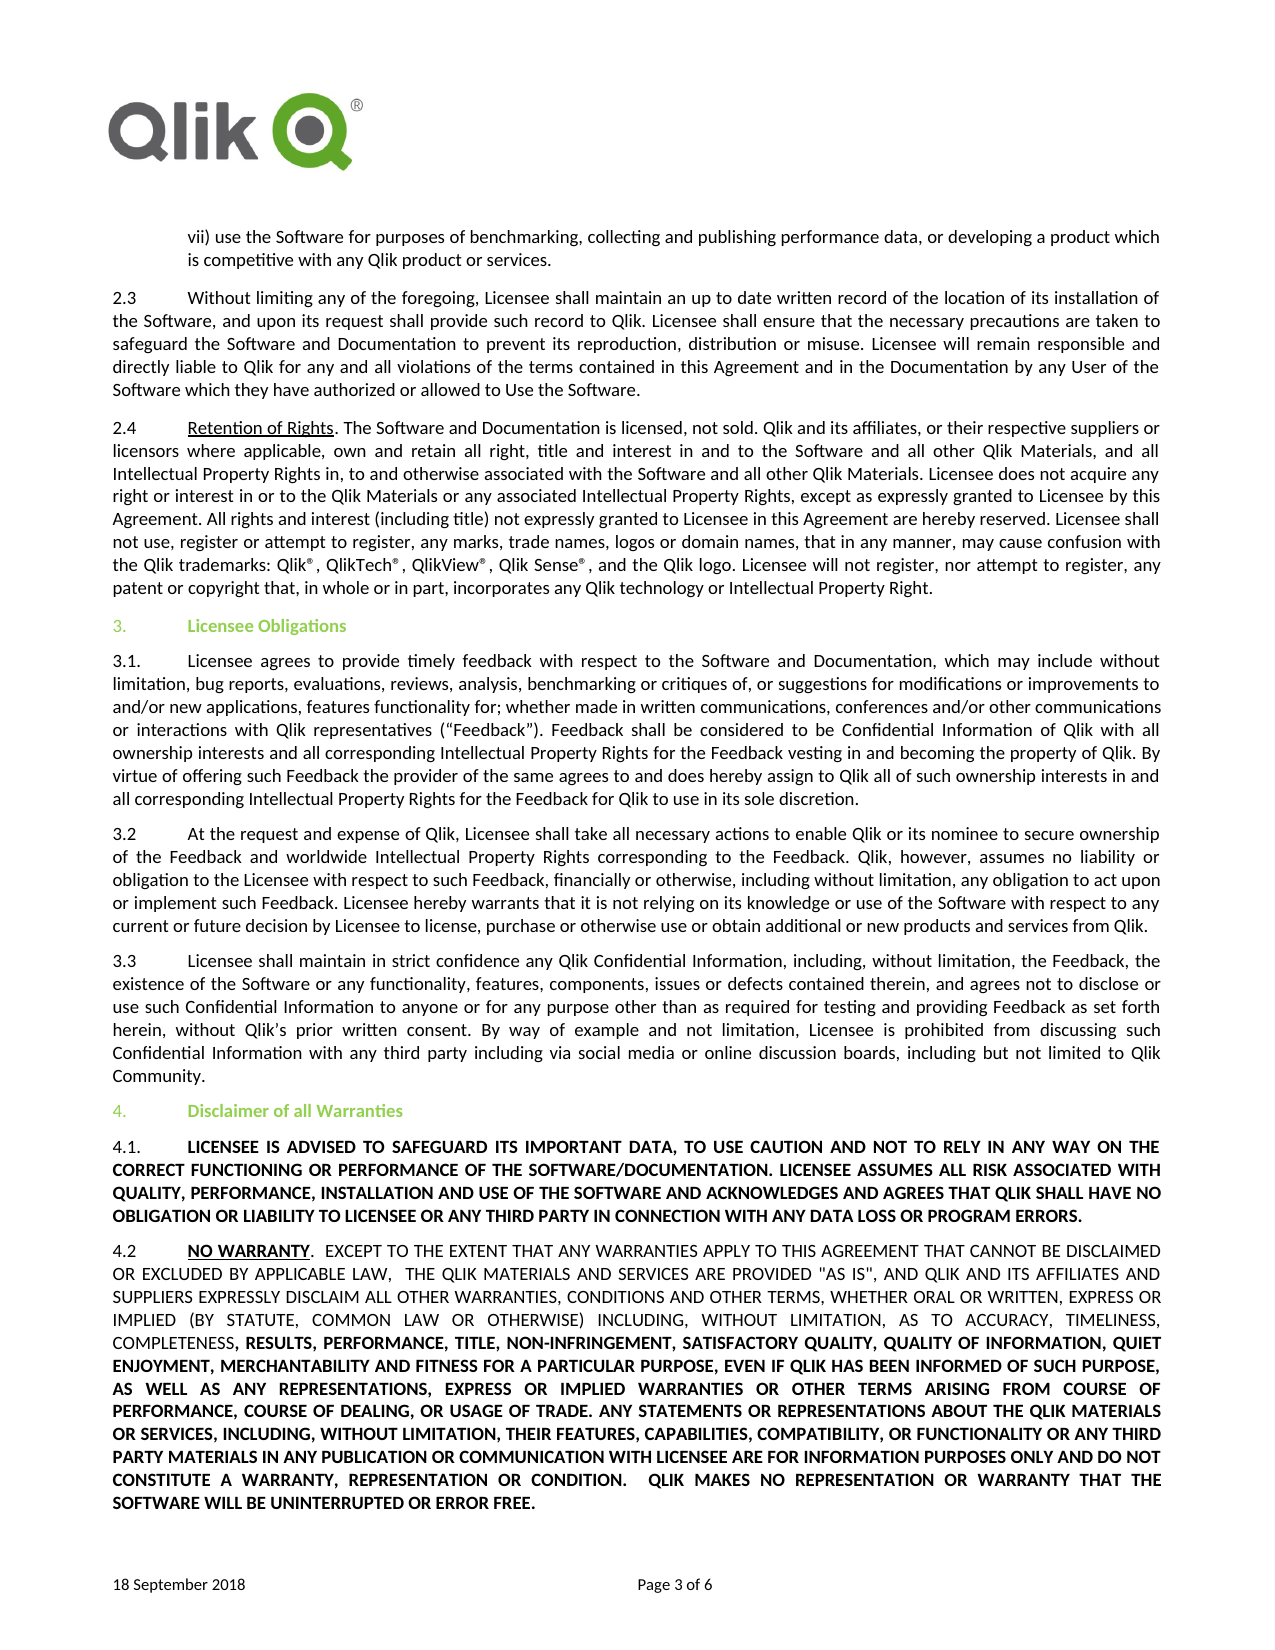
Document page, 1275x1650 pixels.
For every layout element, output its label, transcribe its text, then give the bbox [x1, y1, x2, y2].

list 4.2 NO WARRANTY. EXCEPT TO THE EXTENT THAT ANY WARRANTIES APPLY TO THIS AGREEMENT THAT CANNOT BE DISCLAIMED OR EXCLUDED BY APPLICABLE LAW, THE QLIK MATERIALS AND SERVICES ARE PROVIDED "AS IS", AND QLIK AND ITS AFFILIATES AND SUPPLIERS EXPRESSLY DISCLAIM ALL OTHER WARRANTIES, CONDITIONS AND OTHER TERMS, WHETHER ORAL OR WRITTEN, EXPRESS OR IMPLIED (BY STATUTE, COMMON LAW OR OTHERWISE) INCLUDING, WITHOUT LIMITATION, AS TO ACCURACY, TIMELINESS, COMPLETENESS, RESULTS, PERFORMANCE, TITLE, NON-INFRINGEMENT, SATISFACTORY QUALITY, QUALITY OF INFORMATION, QUIET ENJOYMENT, MERCHANTABILITY AND FITNESS FOR A PARTICULAR PURPOSE, EVEN IF QLIK HAS BEEN INFORMED OF SUCH PURPOSE, AS WELL AS ANY REPRESENTATIONS, EXPRESS OR IMPLIED WARRANTIES OR OTHER TERMS ARISING FROM COURSE OF PERFORMANCE, COURSE OF DEALING, OR USAGE OF TRADE. ANY STATEMENTS OR REPRESENTATIONS ABOUT THE QLIK MATERIALS OR SERVICES, INCLUDING, WITHOUT LIMITATION, THEIR FEATURES, CAPABILITIES, COMPATIBILITY, OR FUNCTIONALITY OR ANY THIRD PARTY MATERIALS IN ANY PUBLICATION OR COMMUNICATION WITH LICENSEE ARE FOR INFORMATION PURPOSES ONLY AND DO NOT CONSTITUTE A WARRANTY, REPRESENTATION OR CONDITION. QLIK MAKES NO REPRESENTATION OR WARRANTY THAT THE SOFTWARE WILL BE UNINTERRUPTED OR ERROR FREE. [112, 1239, 1162, 1514]
list Disclaimer of all Warranties [112, 1100, 1162, 1123]
list Without limiting any of the foregoing, Licensee shall maintain an up to date written record of the location of its installation of the Software, and upon its request shall provide such record to Qlik. Licensee shall ensure that the necessary precautions are taken to safeguard the Software and Documentation to prevent its reproduction, distribution or misuse. Licensee will remain responsible and directly liable to Qlik for any and all violations of the terms contained in this Agreement and in the Documentation by any User of the Software which they have authorized or allowed to Use the Software. [112, 286, 1162, 401]
list Licensee Obligations [112, 614, 1162, 637]
list vii) use the Software for purposes of benchmarking, collecting and publishing performance data, or developing a product which is competitive with any Qlik product or services. [187, 226, 1162, 271]
picture [93, 81, 373, 180]
list LICENSEE IS ADVISED TO SAFEGUARD ITS IMPORTANT DATA, TO USE CAUTION AND NOT TO RELY IN ANY WAY ON THE CORRECT FUNCTIONING OR PERFORMANCE OF THE SOFTWARE/DOCUMENTATION. LICENSEE ASSUMES ALL RISK ASSOCIATED WITH QUALITY, PERFORMANCE, INSTALLATION AND USE OF THE SOFTWARE AND ACKNOWLEDGES AND AGREES THAT QLIK SHALL HAVE NO OBLIGATION OR LIABILITY TO LICENSEE OR ANY THIRD PARTY IN CONNECTION WITH ANY DATA LOSS OR PROGRAM ERRORS. [112, 1135, 1162, 1227]
list Licensee agrees to provide timely feedback with respect to the Software and Documentation, which may include without limitation, bug reports, evaluations, reviews, analysis, benchmarking or critiques of, or suggestions for modifications or improvements to and/or new applications, features functionality for; whether made in written communications, conferences and/or other communications or interactions with Qlik representatives (“Feedback”). Feedback shall be considered to be Confidential Information of Qlik with all ownership interests and all corresponding Intellectual Property Rights for the Feedback vesting in and becoming the property of Qlik. By virtue of offering such Feedback the provider of the same agrees to and does hereby assign to Qlik all of such ownership interests in and all corresponding Intellectual Property Rights for the Feedback for Qlik to use in its sole discretion. [112, 650, 1162, 810]
list Retention of Rights. The Software and Documentation is licensed, not sold. Qlik and its affiliates, or their respective suppliers or licensors where applicable, own and retain all right, title and interest in and to the Software and all other Qlik Materials, and all Intellectual Property Rights in, to and otherwise associated with the Software and all other Qlik Materials. Licensee does not acquire any right or interest in or to the Qlik Materials or any associated Intellectual Property Rights, except as expressly granted to Licensee by this Agreement. All rights and interest (including title) not expressly granted to Licensee in this Agreement are hereby reserved. Licensee shall not use, register or attempt to register, any marks, trade names, logos or domain names, that in any manner, may cause confusion with the Qlik trademarks: Qlik®, QlikTech®, QlikView®, Qlik Sense®, and the Qlik logo. Licensee will not register, nor attempt to register, any patent or copyright that, in whole or in part, incorporates any Qlik technology or Intellectual Property Right. [112, 416, 1162, 599]
list 3.3 Licensee shall maintain in strict confidence any Qlik Confidential Information, including, without limitation, the Feedback, the existence of the Software or any functionality, features, components, issues or defects contained therein, and agrees not to disclose or use such Confidential Information to anyone or for any purpose other than as required for testing and providing Feedback as set forth herein, without Qlik’s prior written consent. By way of example and not limitation, Licensee is prohibited from discussing such Confidential Information with any third party including via social media or online discussion boards, including but not limited to Qlik Community. [112, 950, 1162, 1087]
list 3.2 At the request and expense of Qlik, Licensee shall take all necessary actions to enable Qlik or its nominee to secure ownership of the Feedback and worldwide Intellectual Property Rights corresponding to the Feedback. Qlik, however, assumes no liability or obligation to the Licensee with respect to such Feedback, financially or otherwise, including without limitation, any obligation to act upon or implement such Feedback. Licensee hereby warrants that it is not relying on its knowledge or use of the Software with respect to any current or future decision by Licensee to license, purchase or otherwise use or obtain additional or new products and services from Qlik. [112, 823, 1162, 937]
